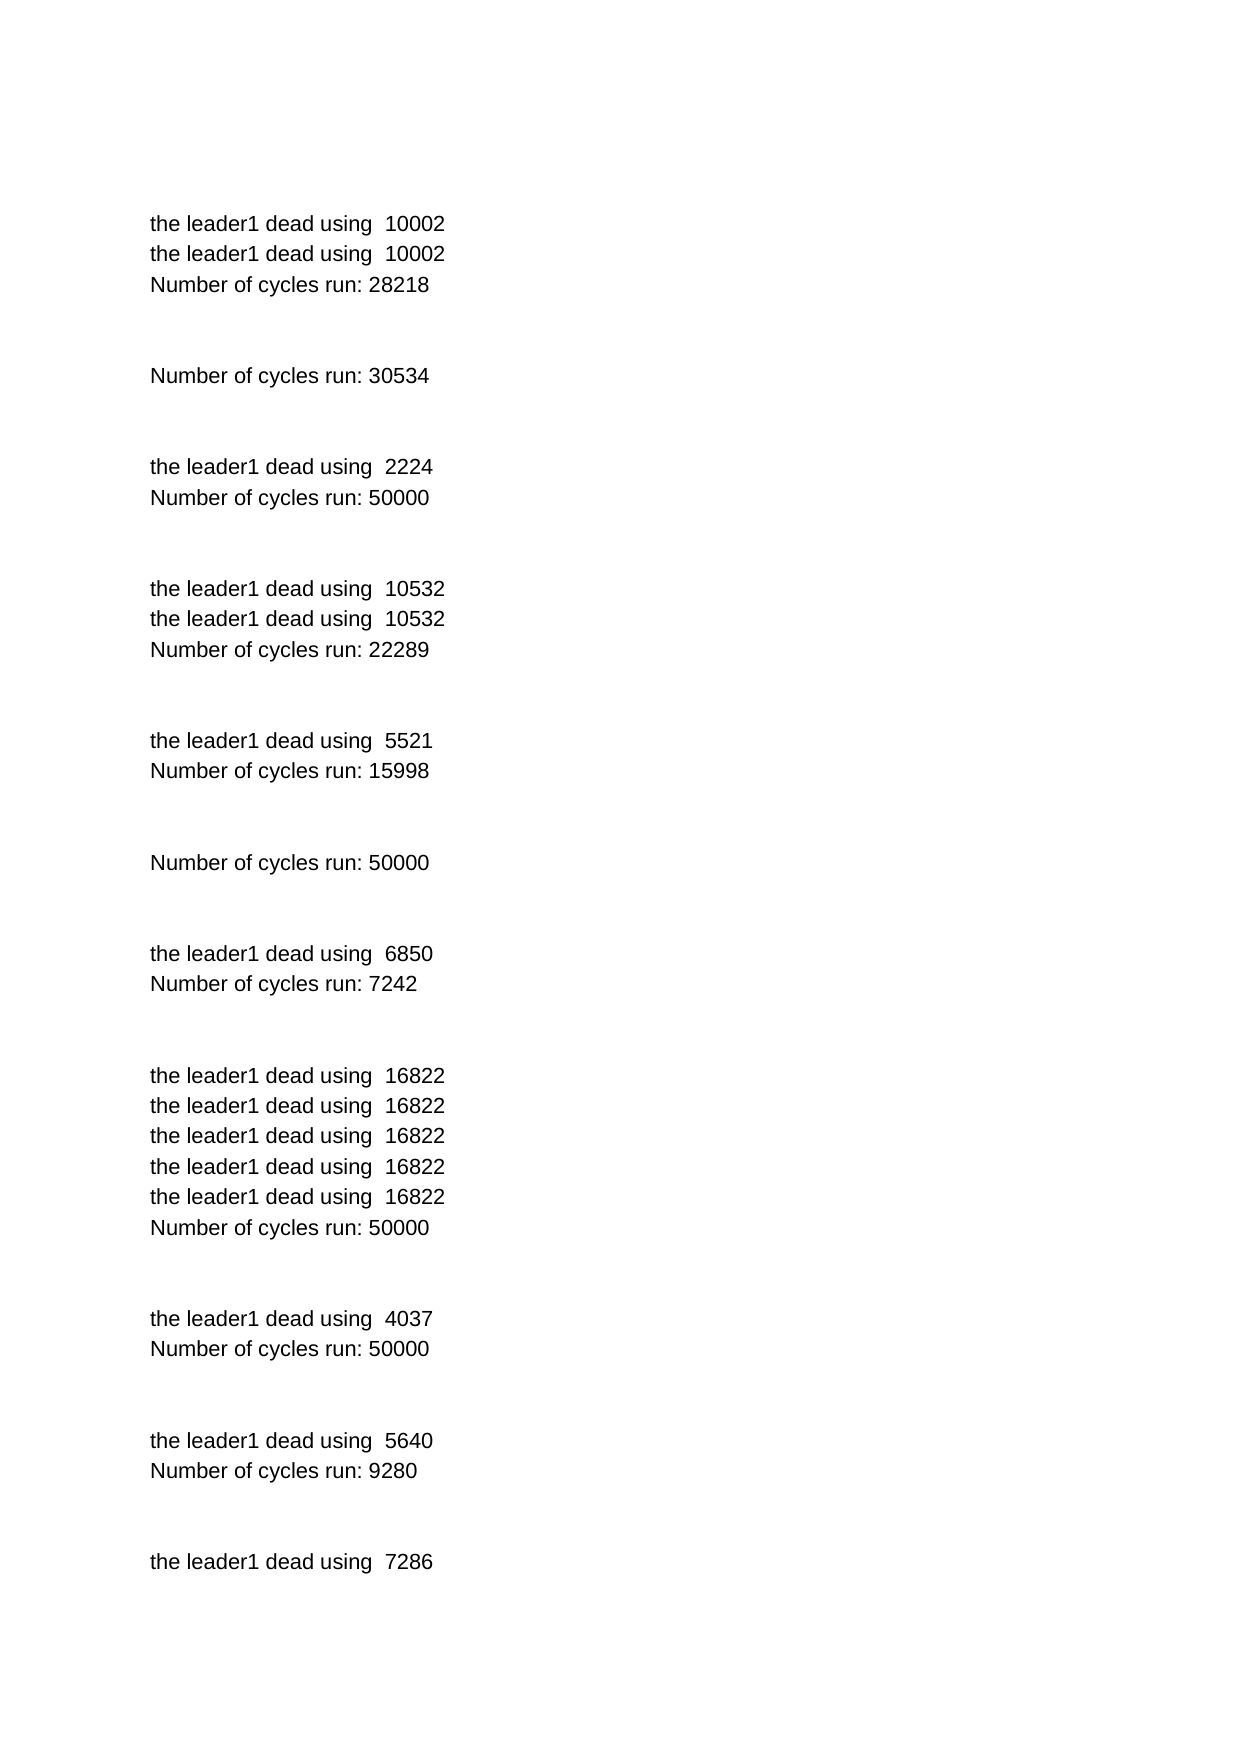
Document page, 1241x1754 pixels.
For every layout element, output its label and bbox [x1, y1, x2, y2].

text [150, 150, 1090, 1574]
